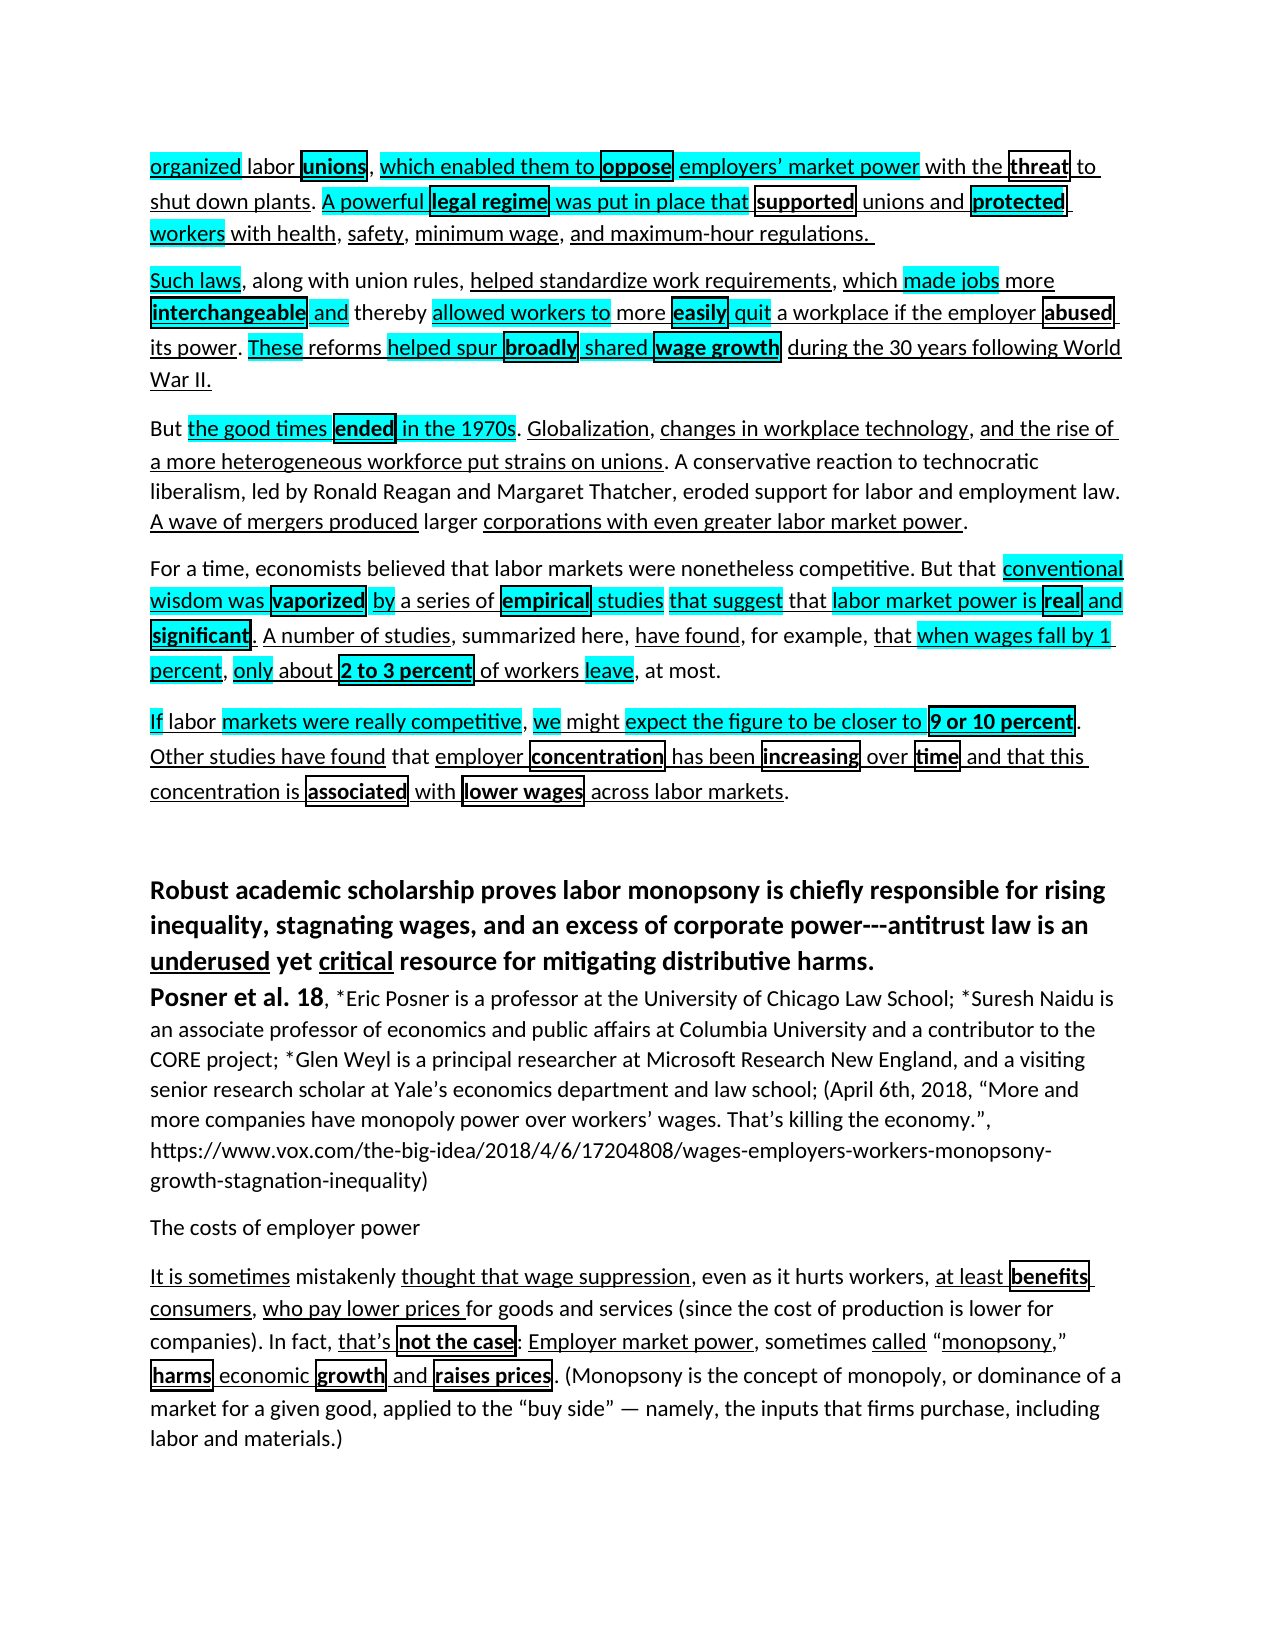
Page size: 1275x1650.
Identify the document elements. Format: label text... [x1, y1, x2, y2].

text It is sometimes mistakenly thought that wage suppression, even as it hurts workers, at least benefits consumers, who pay lower prices for goods and services (since the cost of production is lower for companies). In fact, that’s not the case: Employer market power, sometimes called “monopsony,” harms economic growth and raises prices. (Monopsony is the concept of monopoly, or dominance of a market for a given good, applied to the “buy side” — namely, the inputs that firms purchase, including labor and materials.) [150, 1260, 1125, 1452]
subtitle Robust academic scholarship proves labor monopsony is chiefly responsible for rising inequality, stagnating wages, and an excess of corporate power---antitrust law is an underused yet critical resource for mitigating distributive harms. [150, 873, 1125, 977]
text Such laws, along with union rules, helped standardize work requirements, which made jobs more interchangeable and thereby allowed workers to more easily quit a workplace if the employer abused its power. These reforms helped spur broadly shared wage growth during the 30 years following World War II. [150, 266, 1125, 393]
text If labor markets were really competitive, we might expect the figure to be closer to 9 or 10 percent. Other studies have found that employer concentration has been increasing over time and that this concentration is associated with lower wages across labor markets. [150, 705, 1125, 807]
text But the good times ended in the 1970s. Globalization, changes in workplace technology, and the rise of a more heterogeneous workforce put strains on unions. A conservative reaction to technocratic liberalism, led by Ronald Reagan and Margaret Thatcher, eroded support for labor and employment law. A wave of mergers produced larger corporations with even greater labor market power. [150, 412, 1125, 535]
text The costs of employer power [150, 1213, 1125, 1241]
text For a time, economists believed that labor markets were nonetheless competitive. But that conventional wisdom was vaporized by a series of empirical studies that suggest that labor market power is real and significant. A number of studies, summarized here, have found, for example, that when wages fall by 1 percent, only about 2 to 3 percent of workers leave, at most. [150, 554, 1125, 686]
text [150, 150, 1125, 247]
text Posner et al. 18, *Eric Posner is a professor at the University of Chicago Law School; *Suresh Naidu is an associate professor of economics and public affairs at Columbia University and a contributor to the CORE project; *Glen Weyl is a principal researcher at Microsoft Research New England, and a visiting senior research scholar at Yale’s economics department and law school; (April 6th, 2018, “More and more companies have monopoly power over workers’ wages. That’s killing the economy.”, https://www.vox.com/the-big-idea/2018/4/6/17204808/wages-employers-workers-monopsony-growth-stagnation-inequality) [150, 980, 1125, 1194]
